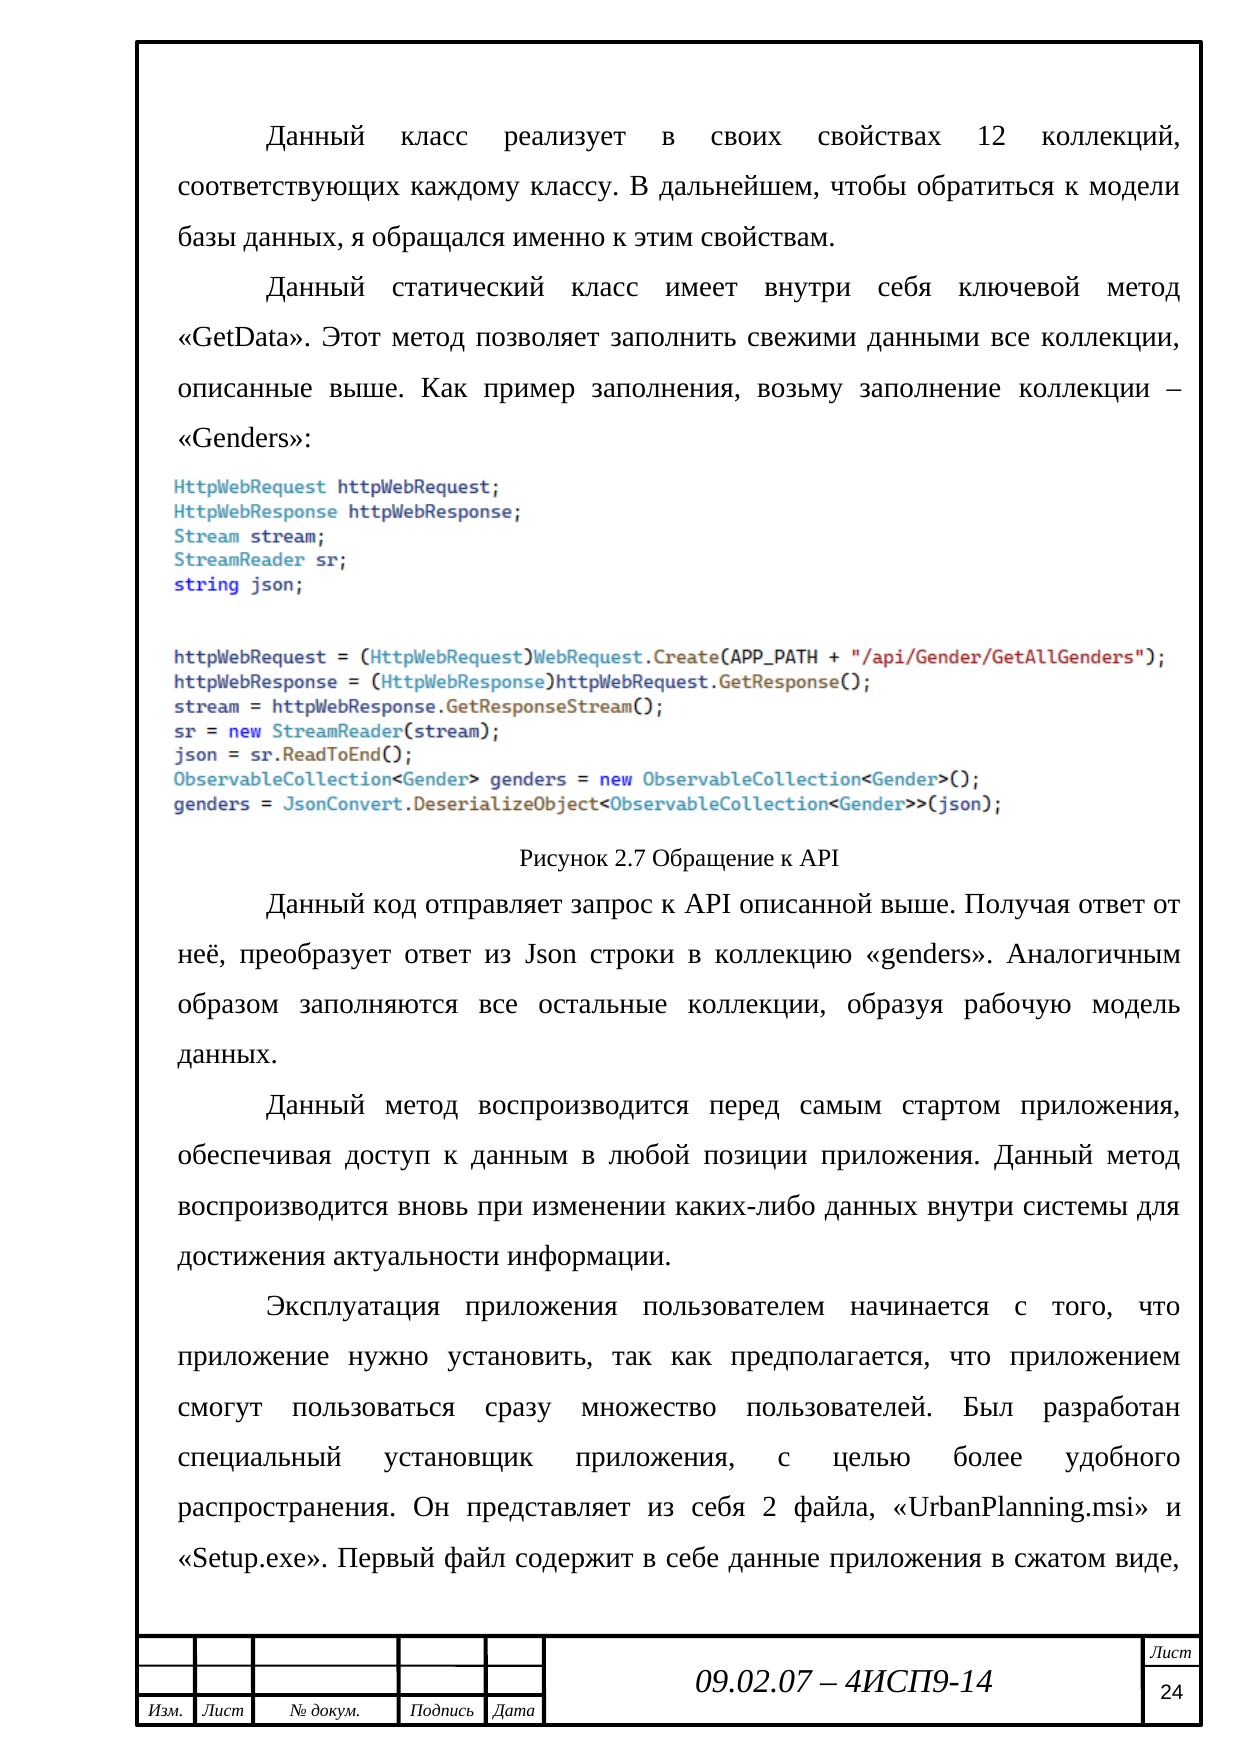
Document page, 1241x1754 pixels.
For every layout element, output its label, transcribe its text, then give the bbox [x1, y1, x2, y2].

picture [162, 470, 1178, 831]
text Данный класс реализует в своих свойствах 12 коллекций, соответствующих каждому классу. В дальнейшем, чтобы обратиться к модели базы данных, я обращался именно к этим свойствам. [177, 118, 1181, 252]
text Рисунок 2.7 Обращение к API [177, 843, 1181, 871]
text Данный код отправляет запрос к API описанной выше. Получая ответ от неё, преобразует ответ из Json строки в коллекцию «genders». Аналогичным образом заполняются все остальные коллекции, образуя рабочую модель данных. [177, 886, 1181, 1070]
text Данный метод воспроизводится перед самым стартом приложения, обеспечивая доступ к данным в любой позиции приложения. Данный метод воспроизводится вновь при изменении каких-либо данных внутри системы для достижения актуальности информации. [177, 1087, 1181, 1271]
text Данный статический класс имеет внутри себя ключевой метод «GetData». Этот метод позволяет заполнить свежими данными все коллекции, описанные выше. Как пример заполнения, возьму заполнение коллекции – «Genders»: [177, 269, 1181, 453]
